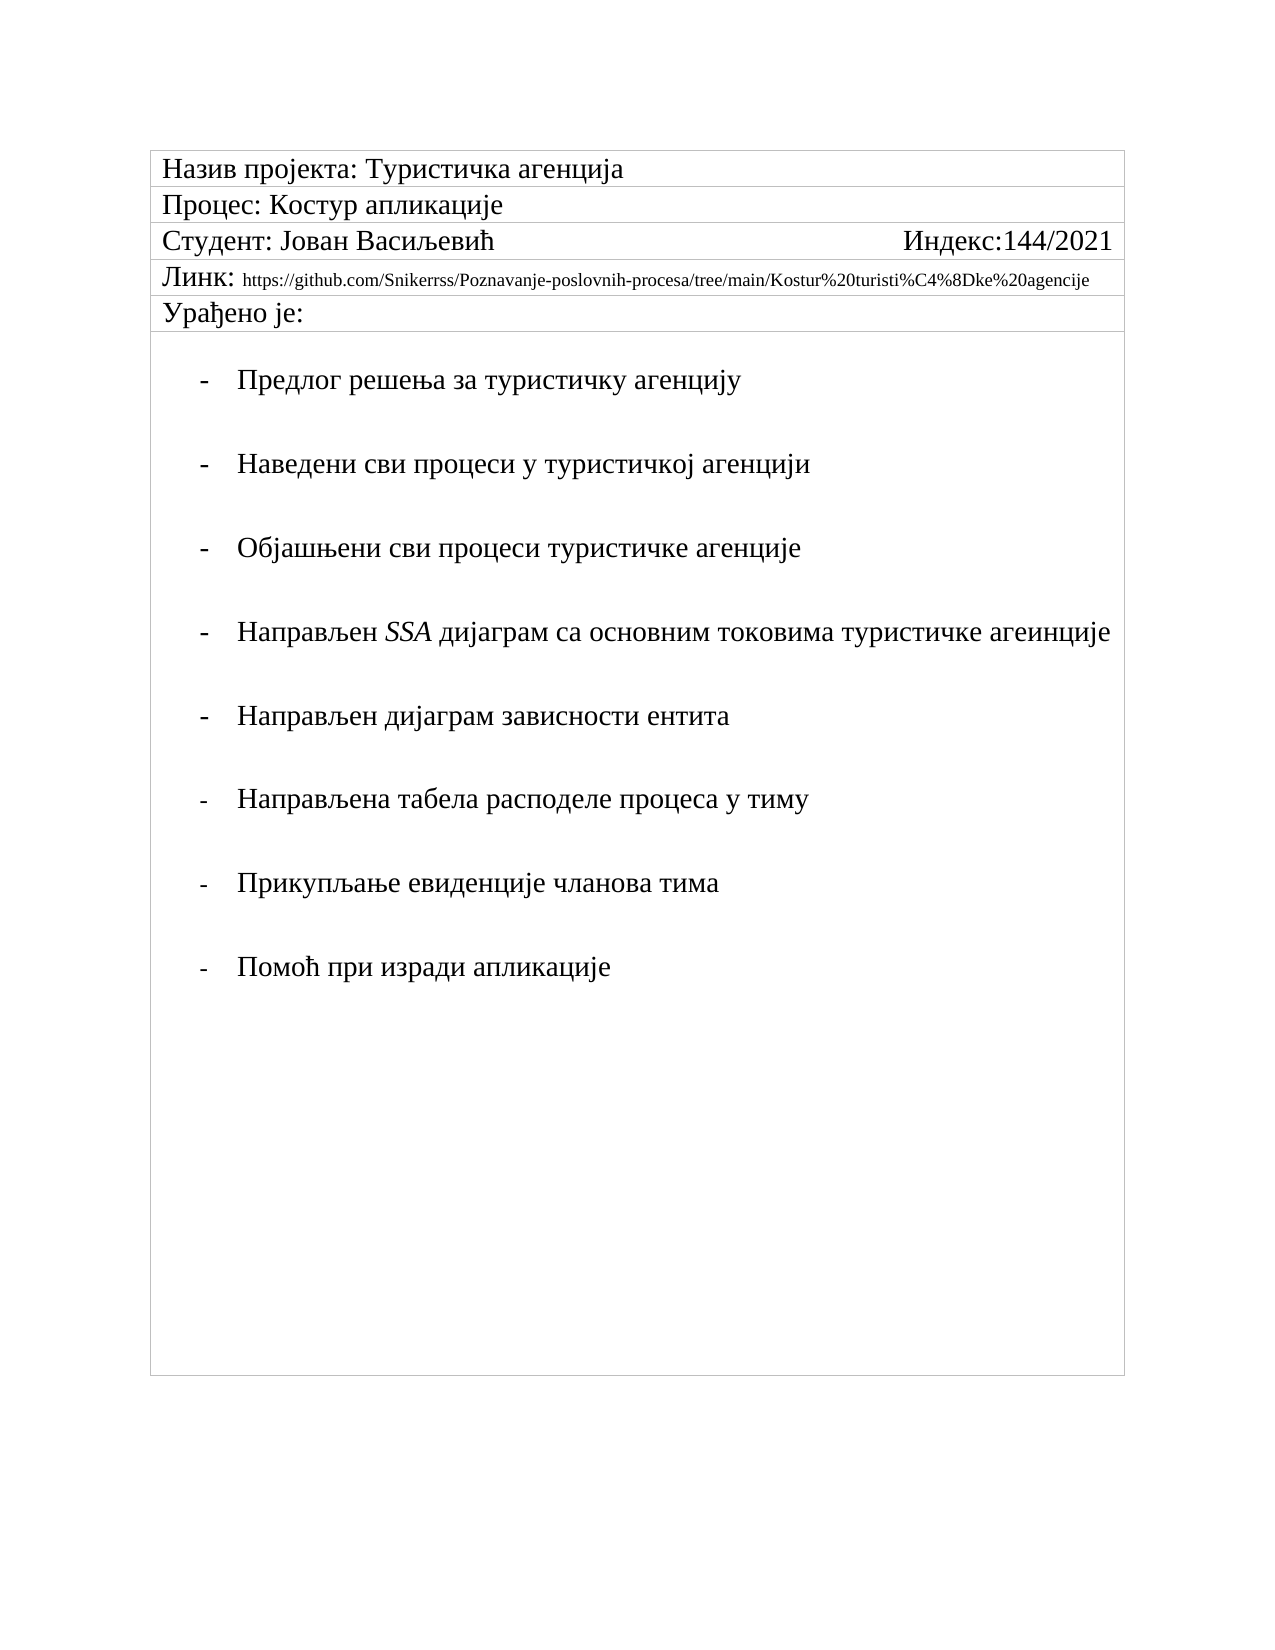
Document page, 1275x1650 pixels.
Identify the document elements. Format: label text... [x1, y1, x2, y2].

table_cell Линк: https://github.com/Snikerrss/Poznavanje-poslovnih-procesa/tree/main/Kostur%20turisti%C4%8Dke%20agencije [151, 260, 1124, 294]
table_cell Предлог решења за туристичку агенцију Наведени сви процеси у туристичкој агенцији Објашњени сви процеси туристичке агенције Направљен SSA дијаграм са основним токовима туристичке агеинције Направљен дијаграм зависности ентита Направљена табела расподеле процеса у тиму Прикупљање евиденције чланова тима Помоћ при изради апликације [151, 332, 1124, 1375]
table_cell Процес: Костур апликације [151, 187, 1124, 222]
table_cell Студент: Јован Васиљевић Индекс:144/2021 [151, 223, 1124, 258]
table_cell Урађено је: [151, 296, 1124, 331]
table_header Назив пројекта: Туристичка агенција [151, 151, 1124, 186]
